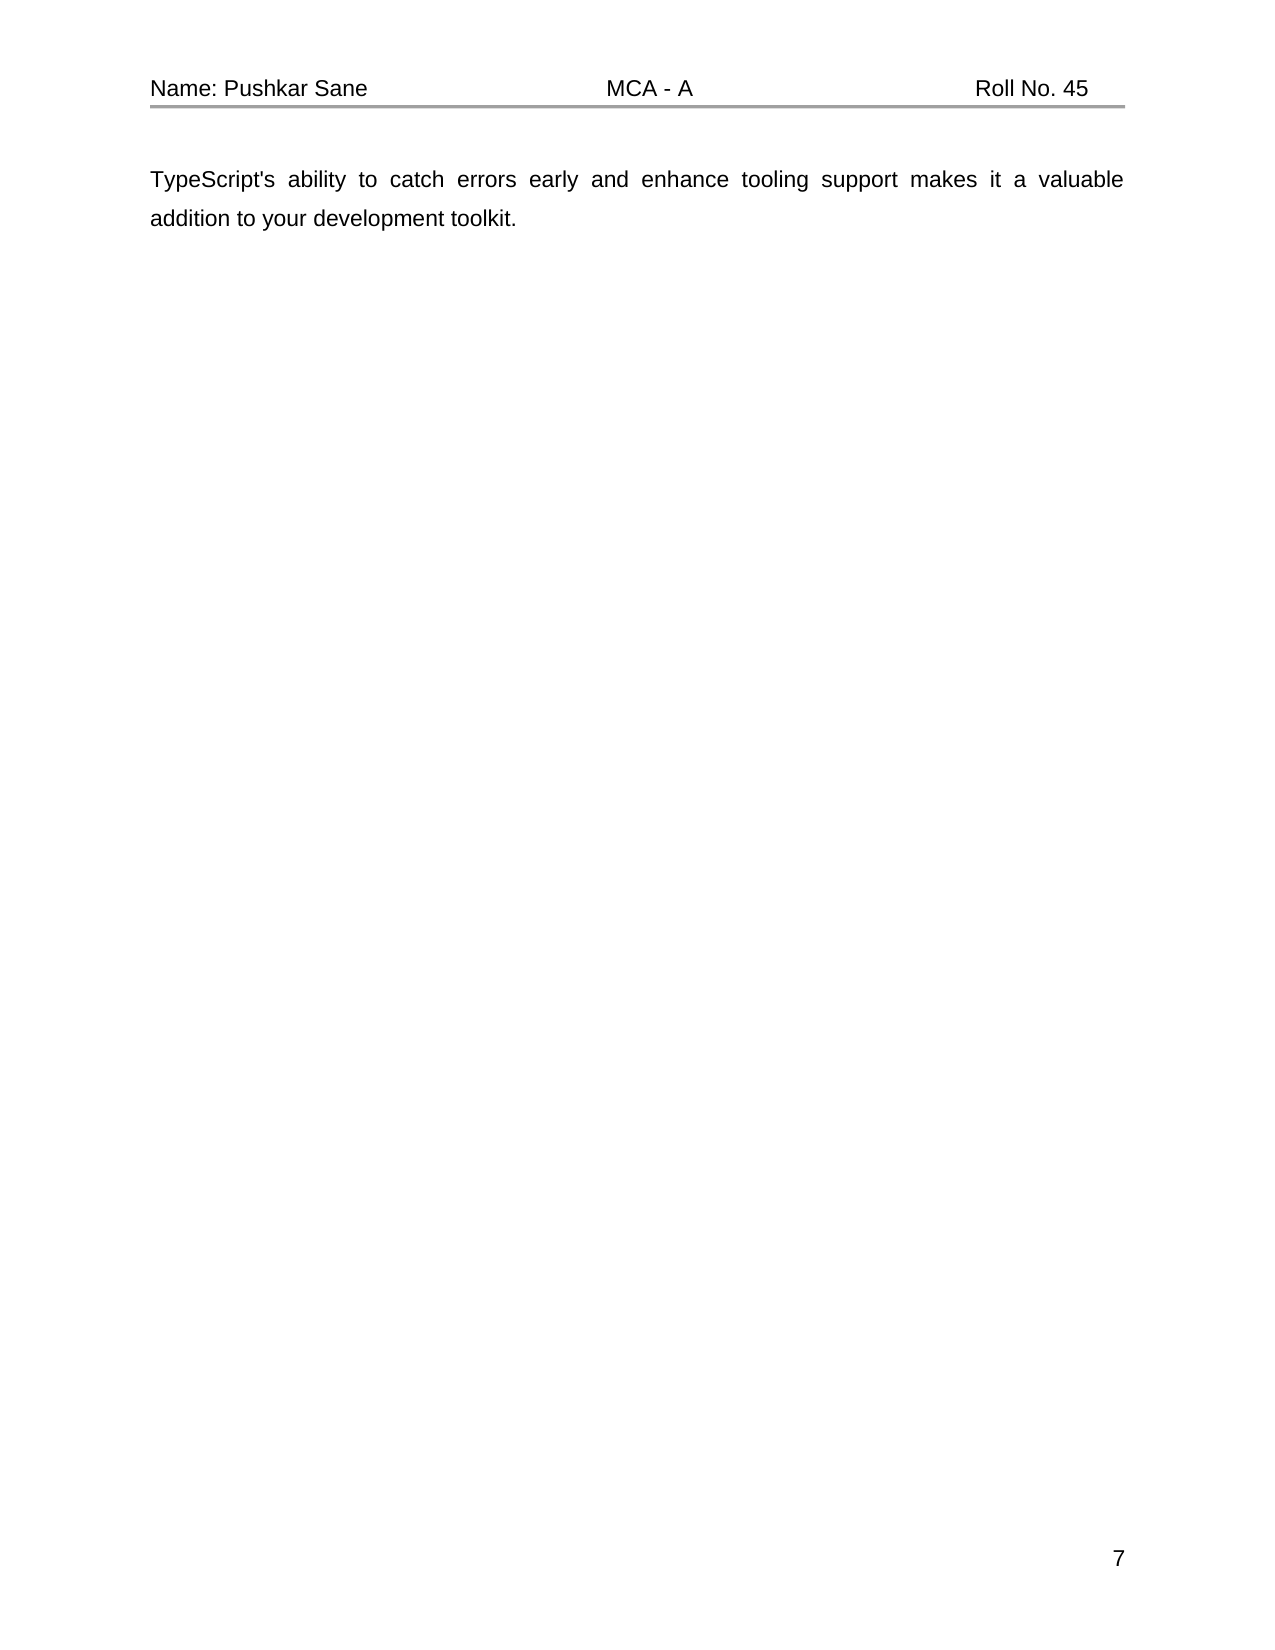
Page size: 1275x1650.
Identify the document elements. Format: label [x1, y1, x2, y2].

text [150, 166, 1125, 231]
